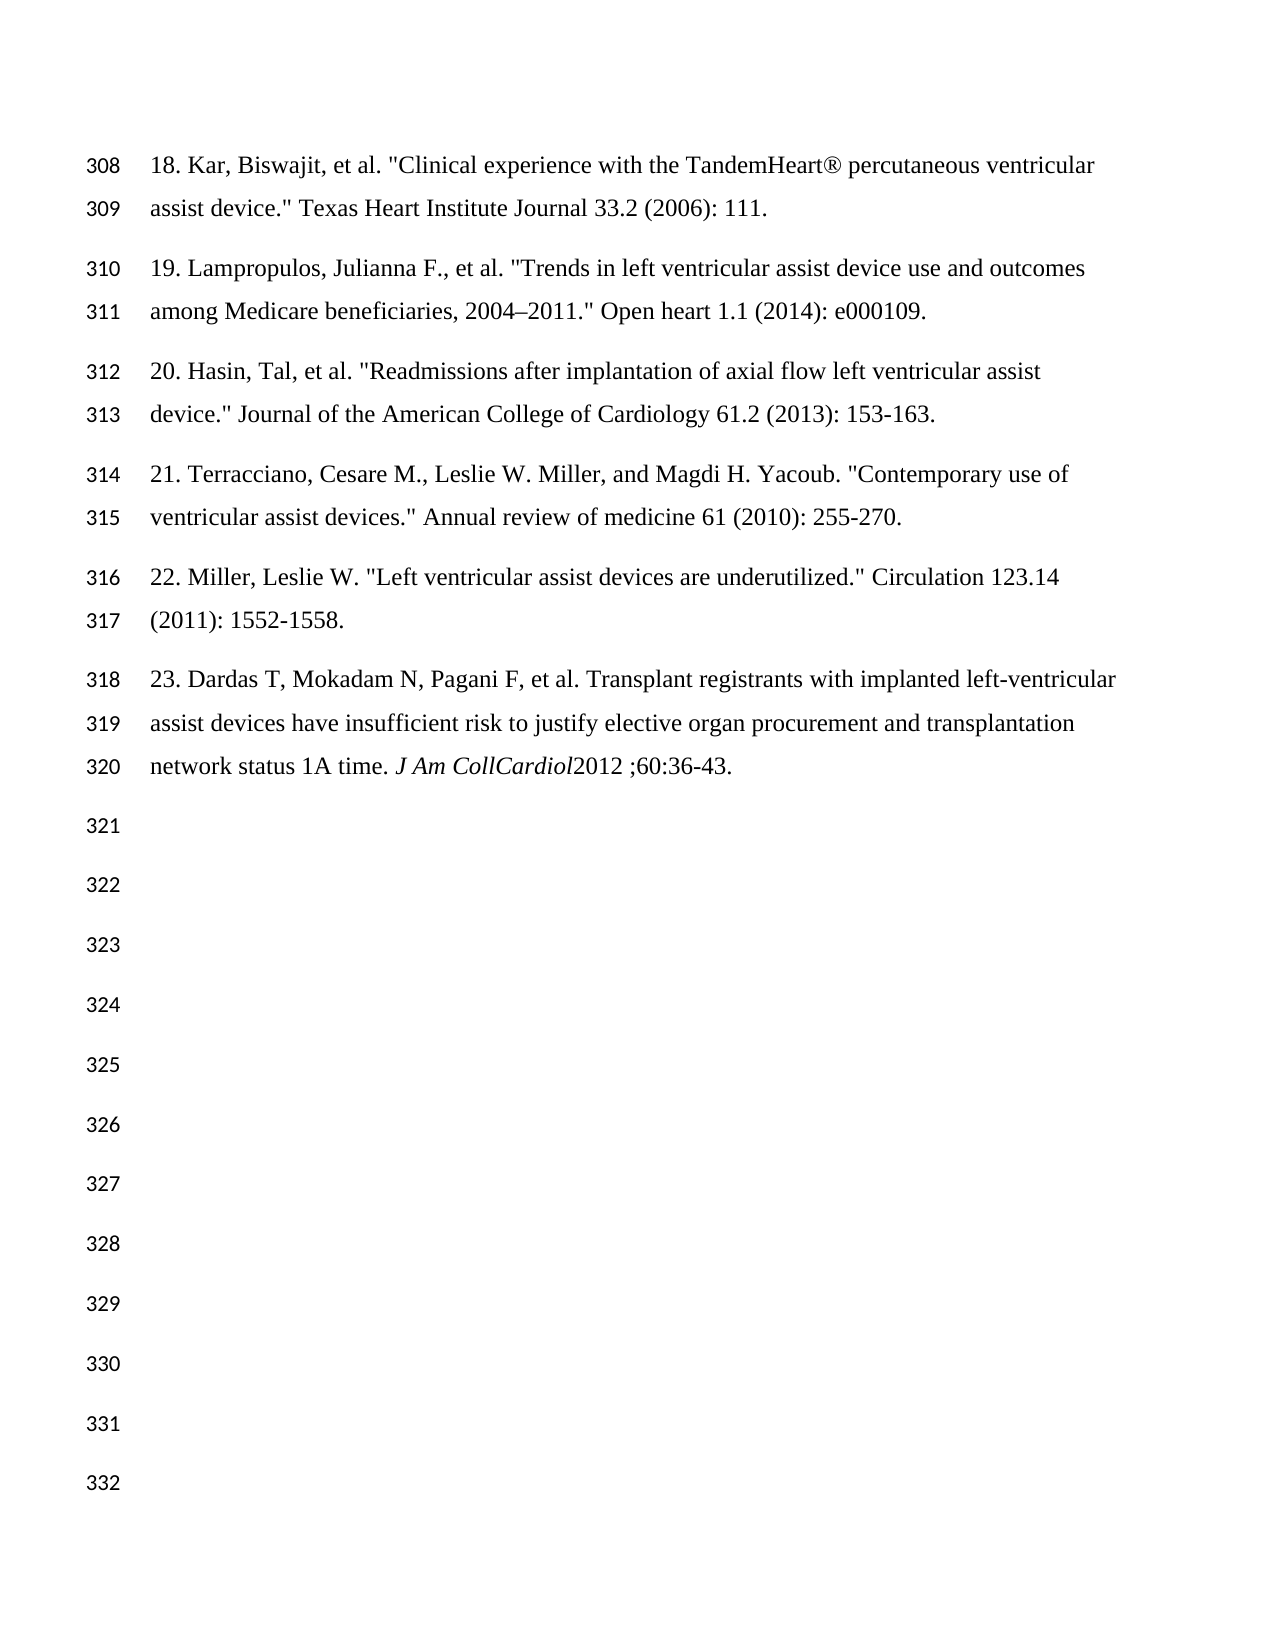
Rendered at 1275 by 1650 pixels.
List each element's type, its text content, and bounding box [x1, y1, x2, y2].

text 22. Miller, Leslie W. "Left ventricular assist devices are underutilized." Circulation 123.14 (2011): 1552-1558. [150, 562, 1125, 633]
text 19. Lampropulos, Julianna F., et al. "Trends in left ventricular assist device use and outcomes among Medicare beneficiaries, 2004–2011." Open heart 1.1 (2014): e000109. [150, 253, 1125, 325]
text 21. Terracciano, Cesare M., Leslie W. Miller, and Magdi H. Yacoub. "Contemporary use of ventricular assist devices." Annual review of medicine 61 (2010): 255-270. [150, 459, 1125, 531]
text 18. Kar, Biswajit, et al. "Clinical experience with the TandemHeart® percutaneous ventricular assist device." Texas Heart Institute Journal 33.2 (2006): 111. [150, 150, 1125, 222]
text 23. Dardas T, Mokadam N, Pagani F, et al. Transplant registrants with implanted left-ventricular assist devices have insufficient risk to justify elective organ procurement and transplantation network status 1A time. J Am CollCardiol2012 ;60:36-43. [150, 664, 1125, 779]
text 20. Hasin, Tal, et al. "Readmissions after implantation of axial flow left ventricular assist device." Journal of the American College of Cardiology 61.2 (2013): 153-163. [150, 356, 1125, 428]
